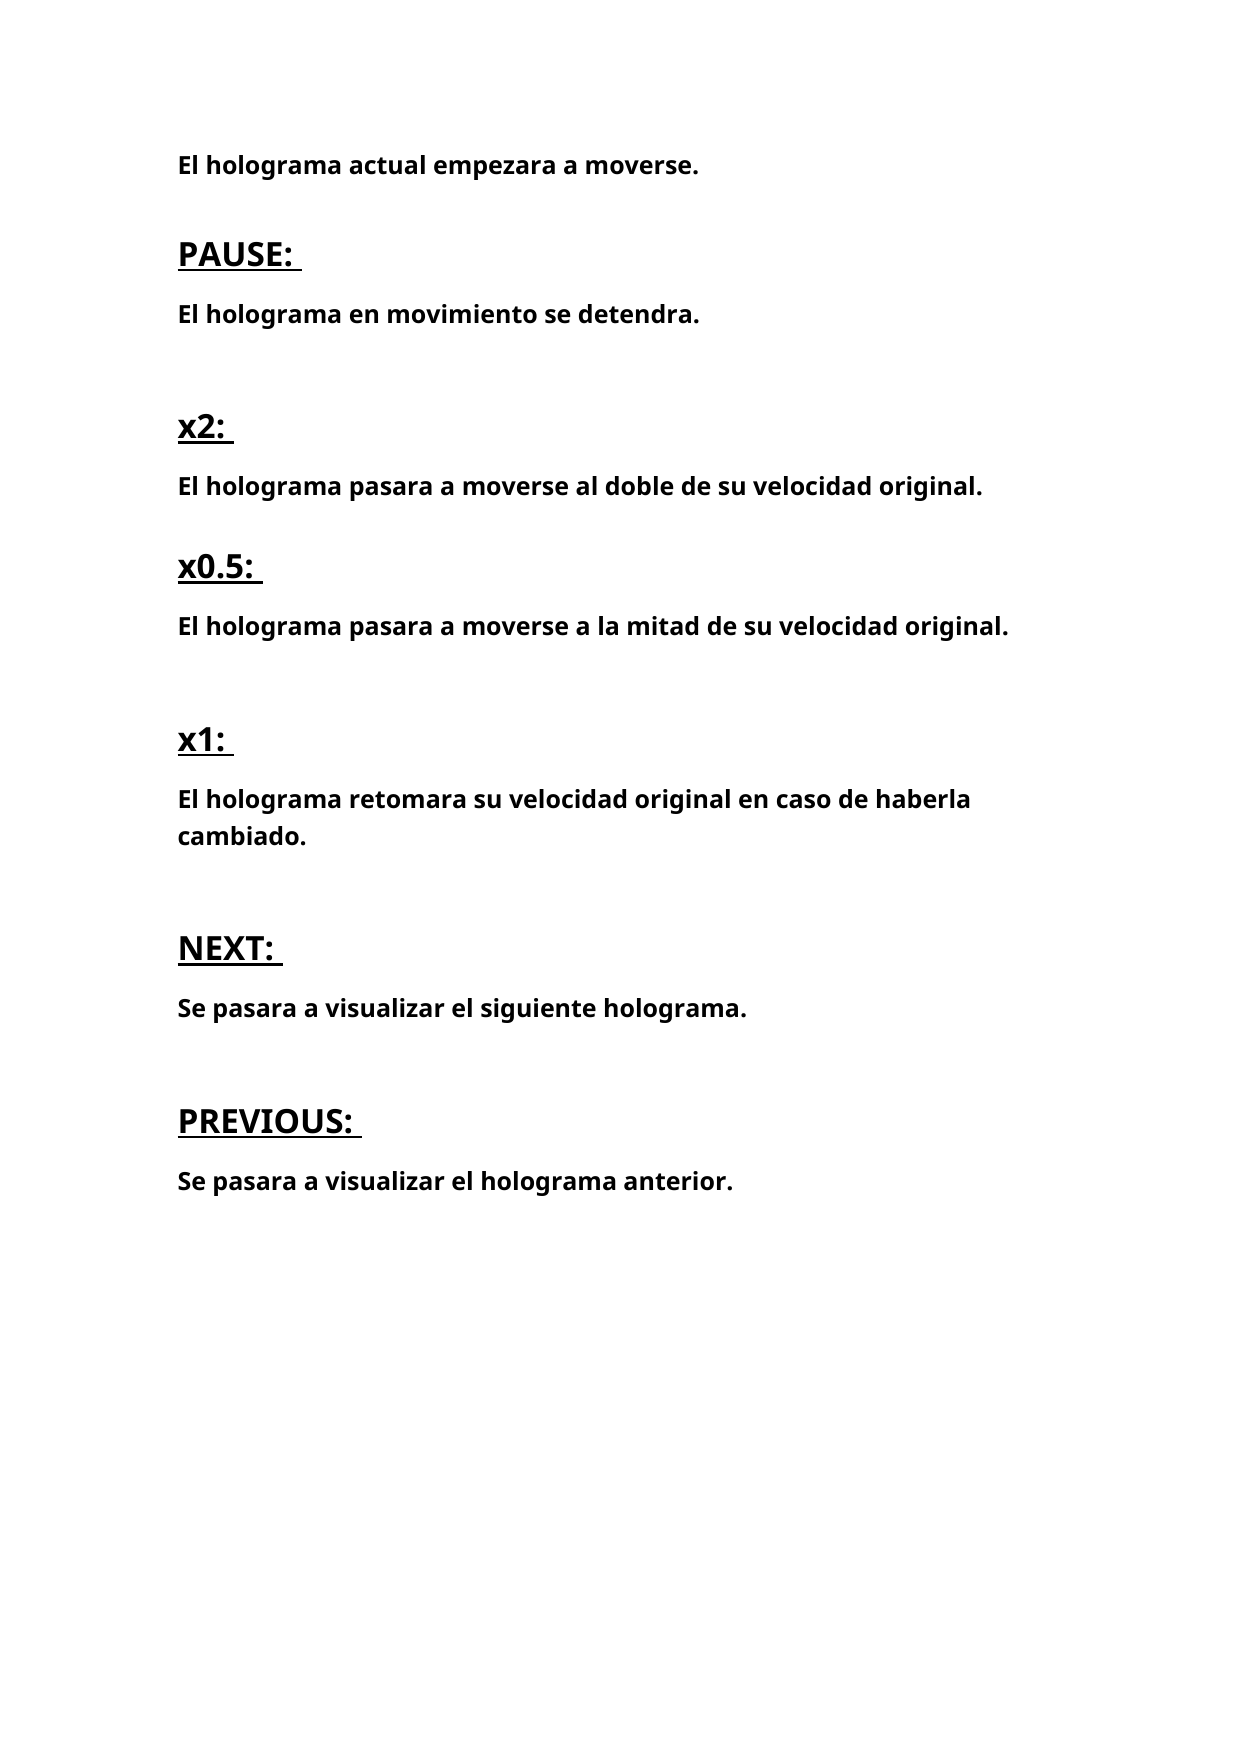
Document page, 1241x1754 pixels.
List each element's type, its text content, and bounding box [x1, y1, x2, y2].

text El holograma retomara su velocidad original en caso de haberla cambiado. [177, 781, 1063, 852]
text x1: [177, 716, 1063, 761]
text Se pasara a visualizar el holograma anterior. [177, 1163, 1063, 1197]
text x2: [177, 403, 1063, 449]
text El holograma pasara a moverse al doble de su velocidad original. x0.5: [177, 469, 1063, 589]
text El holograma en movimiento se detendra. [177, 296, 1063, 330]
text PREVIOUS: [177, 1097, 1063, 1143]
text NEXT: [177, 925, 1063, 970]
text El holograma pasara a moverse a la mitad de su velocidad original. [177, 609, 1063, 643]
text PAUSE: [177, 231, 1063, 276]
text El holograma actual empezara a moverse. [177, 148, 1063, 212]
text Se pasara a visualizar el siguiente holograma. [177, 991, 1063, 1025]
